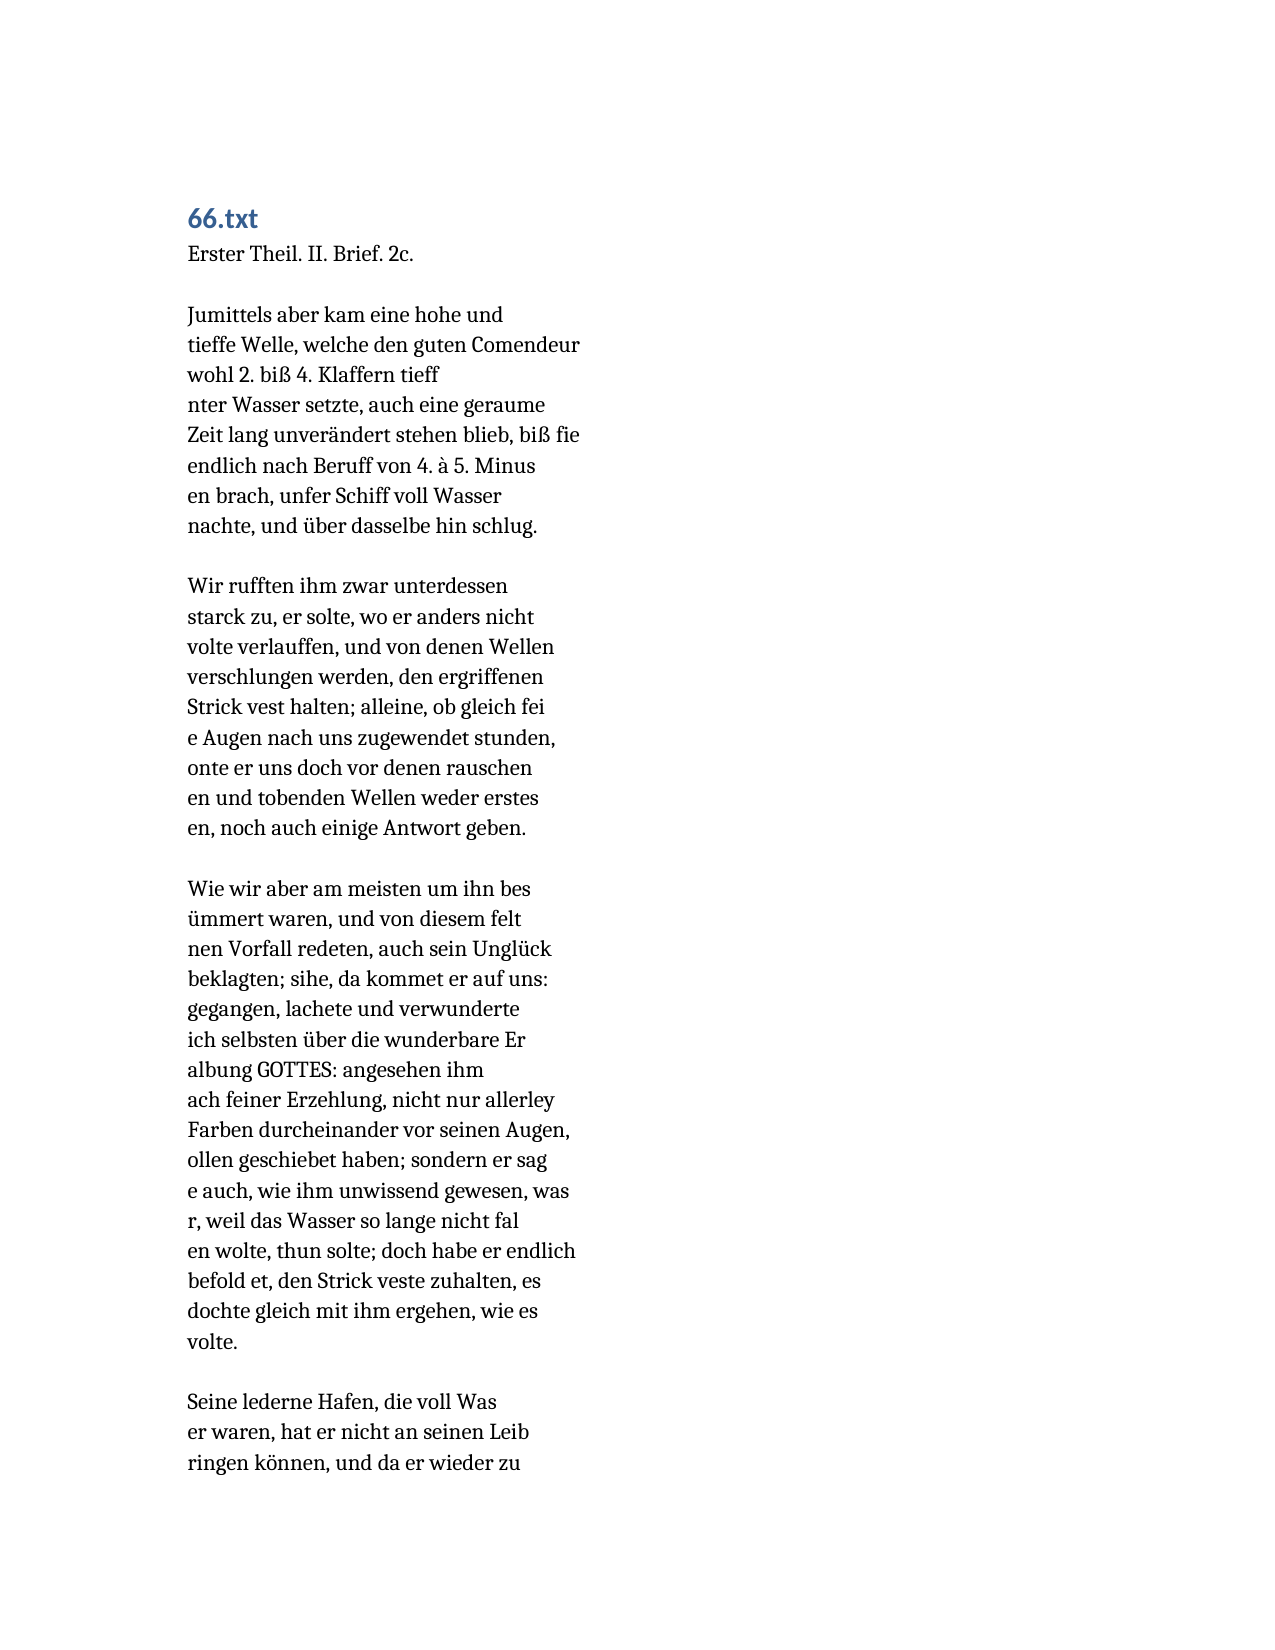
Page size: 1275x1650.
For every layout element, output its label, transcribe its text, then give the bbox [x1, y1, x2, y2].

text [187, 241, 1087, 1476]
subtitle 66.txt [187, 200, 1087, 236]
